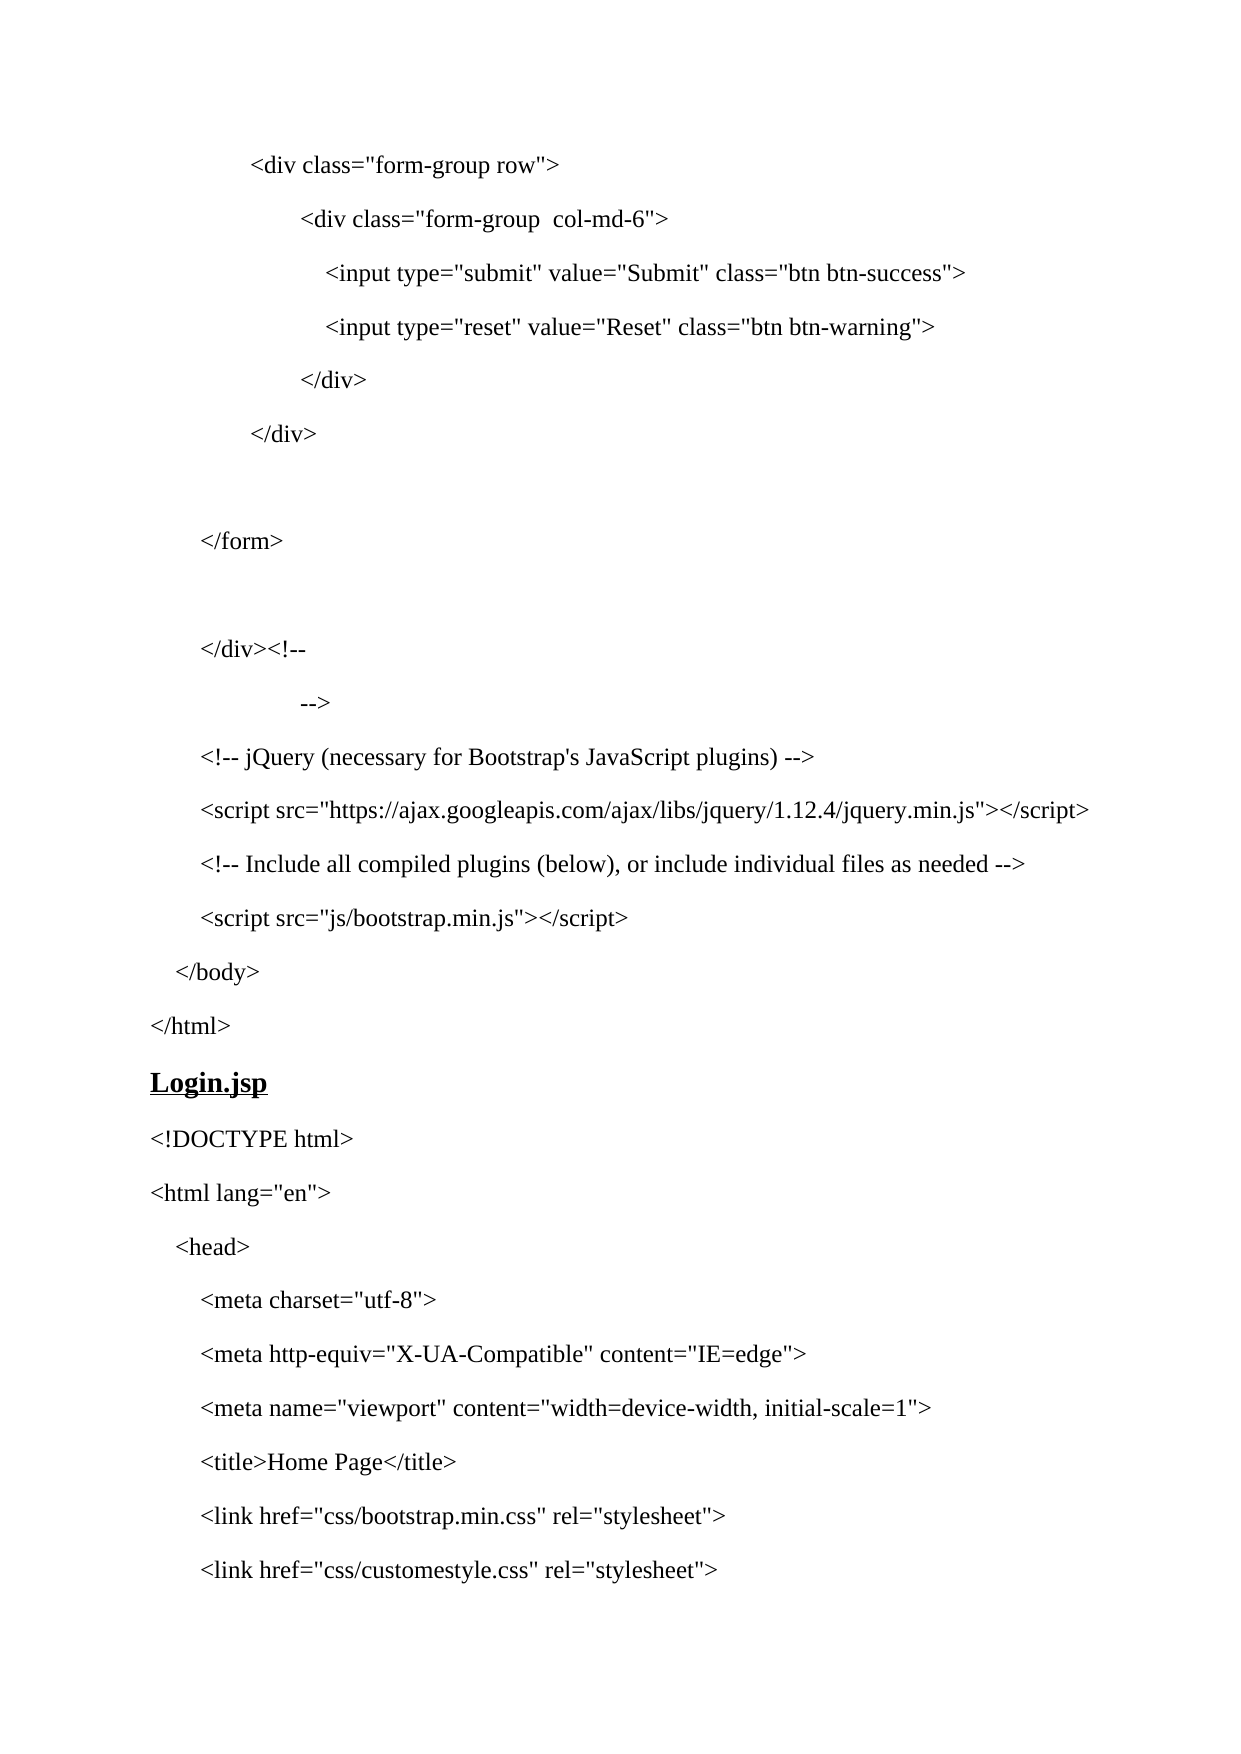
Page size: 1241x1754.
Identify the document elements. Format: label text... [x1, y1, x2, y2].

text <!DOCTYPE html> [150, 1124, 1090, 1153]
text <link href="css/customestyle.css" rel="stylesheet"> [150, 1555, 1090, 1584]
text --> [150, 688, 1090, 716]
text <meta name="viewport" content="width=device-width, initial-scale=1"> [150, 1393, 1090, 1422]
text <input type="submit" value="Submit" class="btn btn-success"> [150, 258, 1090, 286]
text </form> [150, 526, 1090, 555]
text Login.jsp [150, 1065, 1090, 1098]
text <script src="https://ajax.googleapis.com/ajax/libs/jquery/1.12.4/jquery.min.js"></script> [150, 795, 1090, 824]
text <link href="css/bootstrap.min.css" rel="stylesheet"> [150, 1501, 1090, 1530]
text <input type="reset" value="Reset" class="btn btn-warning"> [150, 312, 1090, 340]
text <!-- jQuery (necessary for Bootstrap's JavaScript plugins) --> [150, 742, 1090, 770]
text </html> [150, 1011, 1090, 1039]
text <title>Home Page</title> [150, 1447, 1090, 1476]
text <div class="form-group row"> [150, 150, 1090, 179]
text </div><!-- [150, 634, 1090, 663]
text <!-- Include all compiled plugins (below), or include individual files as needed --> [150, 849, 1090, 878]
text <div class="form-group col-md-6"> [150, 204, 1090, 233]
text <head> [150, 1232, 1090, 1261]
text </div> [150, 365, 1090, 394]
text <meta charset="utf-8"> [150, 1286, 1090, 1314]
text <meta http-equiv="X-UA-Compatible" content="IE=edge"> [150, 1339, 1090, 1368]
text <script src="js/bootstrap.min.js"></script> [150, 903, 1090, 932]
text <html lang="en"> [150, 1178, 1090, 1207]
text </div> [150, 419, 1090, 448]
text </body> [150, 957, 1090, 986]
